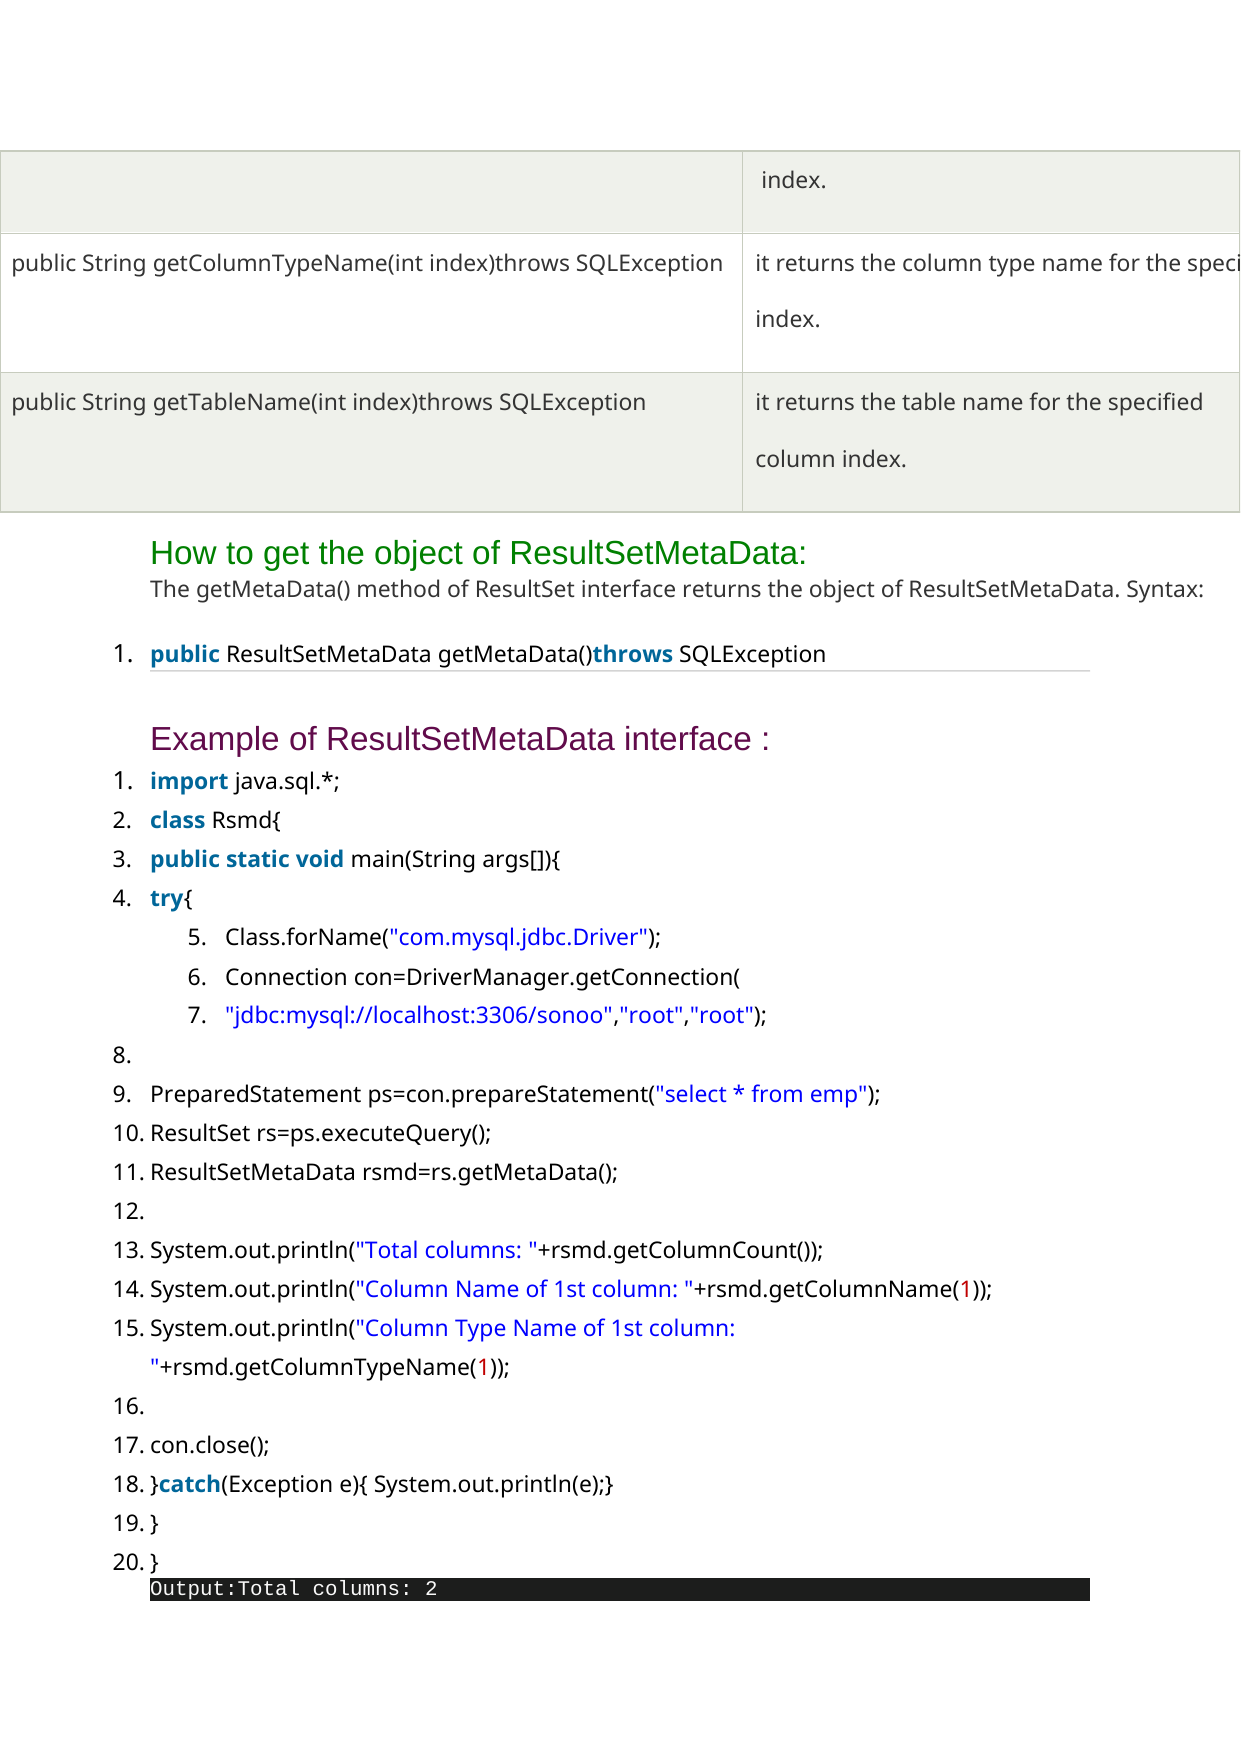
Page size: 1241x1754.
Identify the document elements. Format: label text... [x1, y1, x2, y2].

list PreparedStatement ps=con.prepareStatement("select * from emp"); [112, 1070, 1090, 1109]
table_cell it returns the table name for the specified column index. [743, 373, 1239, 511]
subtitle How to get the object of ResultSetMetaData: [150, 533, 1090, 572]
text Output:Total columns: 2 [150, 1578, 1090, 1601]
list import java.sql.*; [112, 757, 1090, 796]
list ResultSet rs=ps.executeQuery(); [112, 1109, 1090, 1148]
list Class.forName("com.mysql.jdbc.Driver"); [187, 913, 1090, 953]
list } [112, 1538, 1090, 1578]
list class Rsmd{ [112, 796, 1090, 835]
table_header The getMetaData() method of ResultSet interface returns the object of ResultSetMetaData. Syntax: [149, 572, 1240, 631]
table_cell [1, 152, 742, 232]
table_cell public String getTableName(int index)throws SQLException [1, 373, 742, 511]
list System.out.println("Column Name of 1st column: "+rsmd.getColumnName(1)); [112, 1265, 1090, 1304]
list public static void main(String args[]){ [112, 835, 1090, 874]
subtitle Example of ResultSetMetaData interface : [150, 719, 1090, 757]
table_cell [743, 152, 1239, 232]
list try{ [112, 874, 1090, 913]
list } [112, 1499, 1090, 1538]
table_cell public String getColumnTypeName(int index)throws SQLException [1, 234, 742, 372]
list System.out.println("Column Type Name of 1st column: "+rsmd.getColumnTypeName(1)); [112, 1304, 1090, 1382]
list con.close(); [112, 1421, 1090, 1460]
list ResultSetMetaData rsmd=rs.getMetaData(); [112, 1148, 1090, 1187]
list Connection con=DriverManager.getConnection( [187, 953, 1090, 992]
list public ResultSetMetaData getMetaData()throws SQLException [112, 631, 1090, 670]
table_cell it returns the column type name for the specified index. [743, 234, 1239, 372]
list "jdbc:mysql://localhost:3306/sonoo","root","root"); [187, 992, 1090, 1031]
list }catch(Exception e){ System.out.println(e);} [112, 1460, 1090, 1499]
list System.out.println("Total columns: "+rsmd.getColumnCount()); [112, 1226, 1090, 1265]
